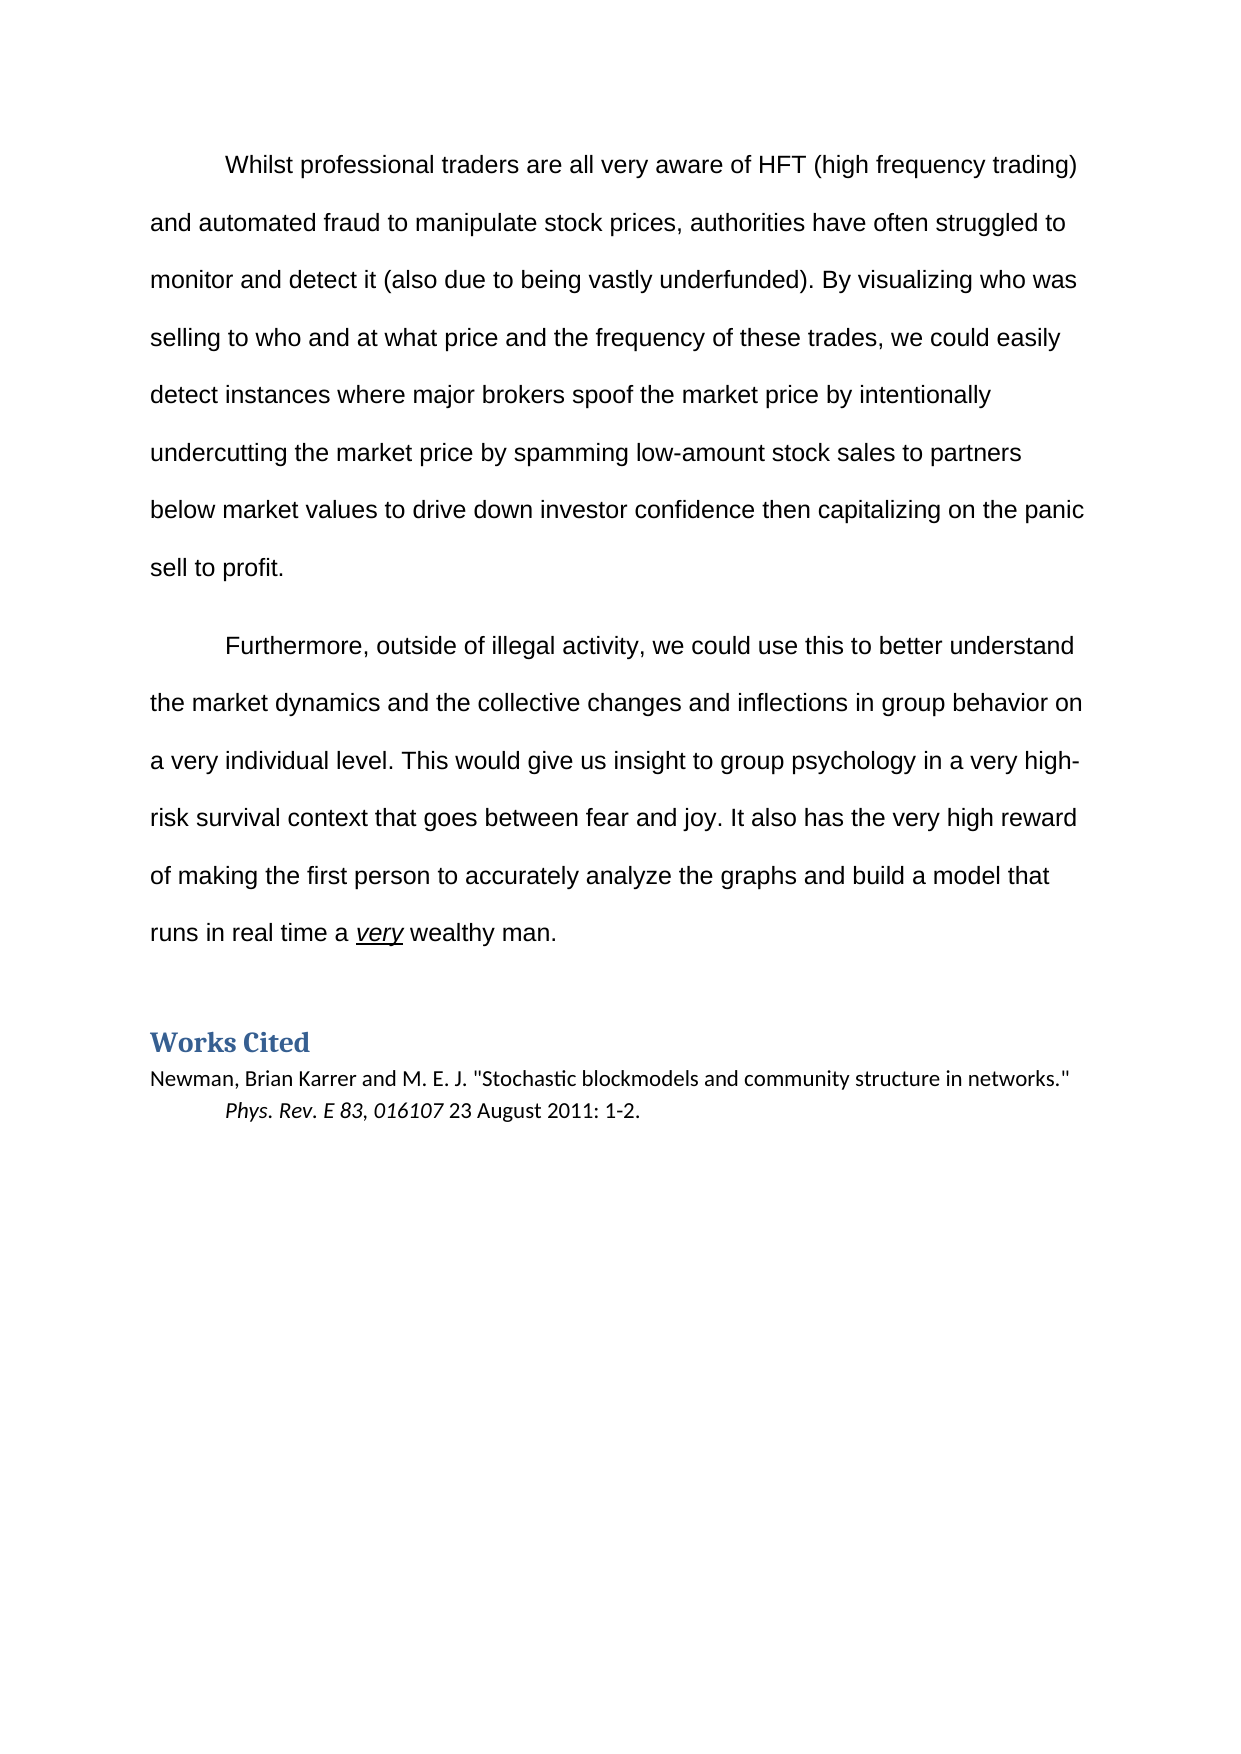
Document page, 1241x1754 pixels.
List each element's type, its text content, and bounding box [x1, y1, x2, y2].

text Whilst professional traders are all very aware of HFT (high frequency trading) and automated fraud to manipulate stock prices, authorities have often struggled to monitor and detect it (also due to being vastly underfunded). By visualizing who was selling to who and at what price and the frequency of these trades, we could easily detect instances where major brokers spoof the market price by intentionally undercutting the market price by spamming low-amount stock sales to partners below market values to drive down investor confidence then capitalizing on the panic sell to profit. [150, 150, 1090, 581]
text Furthermore, outside of illegal activity, we could use this to better understand the market dynamics and the collective changes and inflections in group behavior on a very individual level. This would give us insight to group psychology in a very high-risk survival context that goes between fear and joy. It also has the very high reward of making the first person to accurately analyze the graphs and build a model that runs in real time a very wealthy man. [150, 631, 1090, 947]
